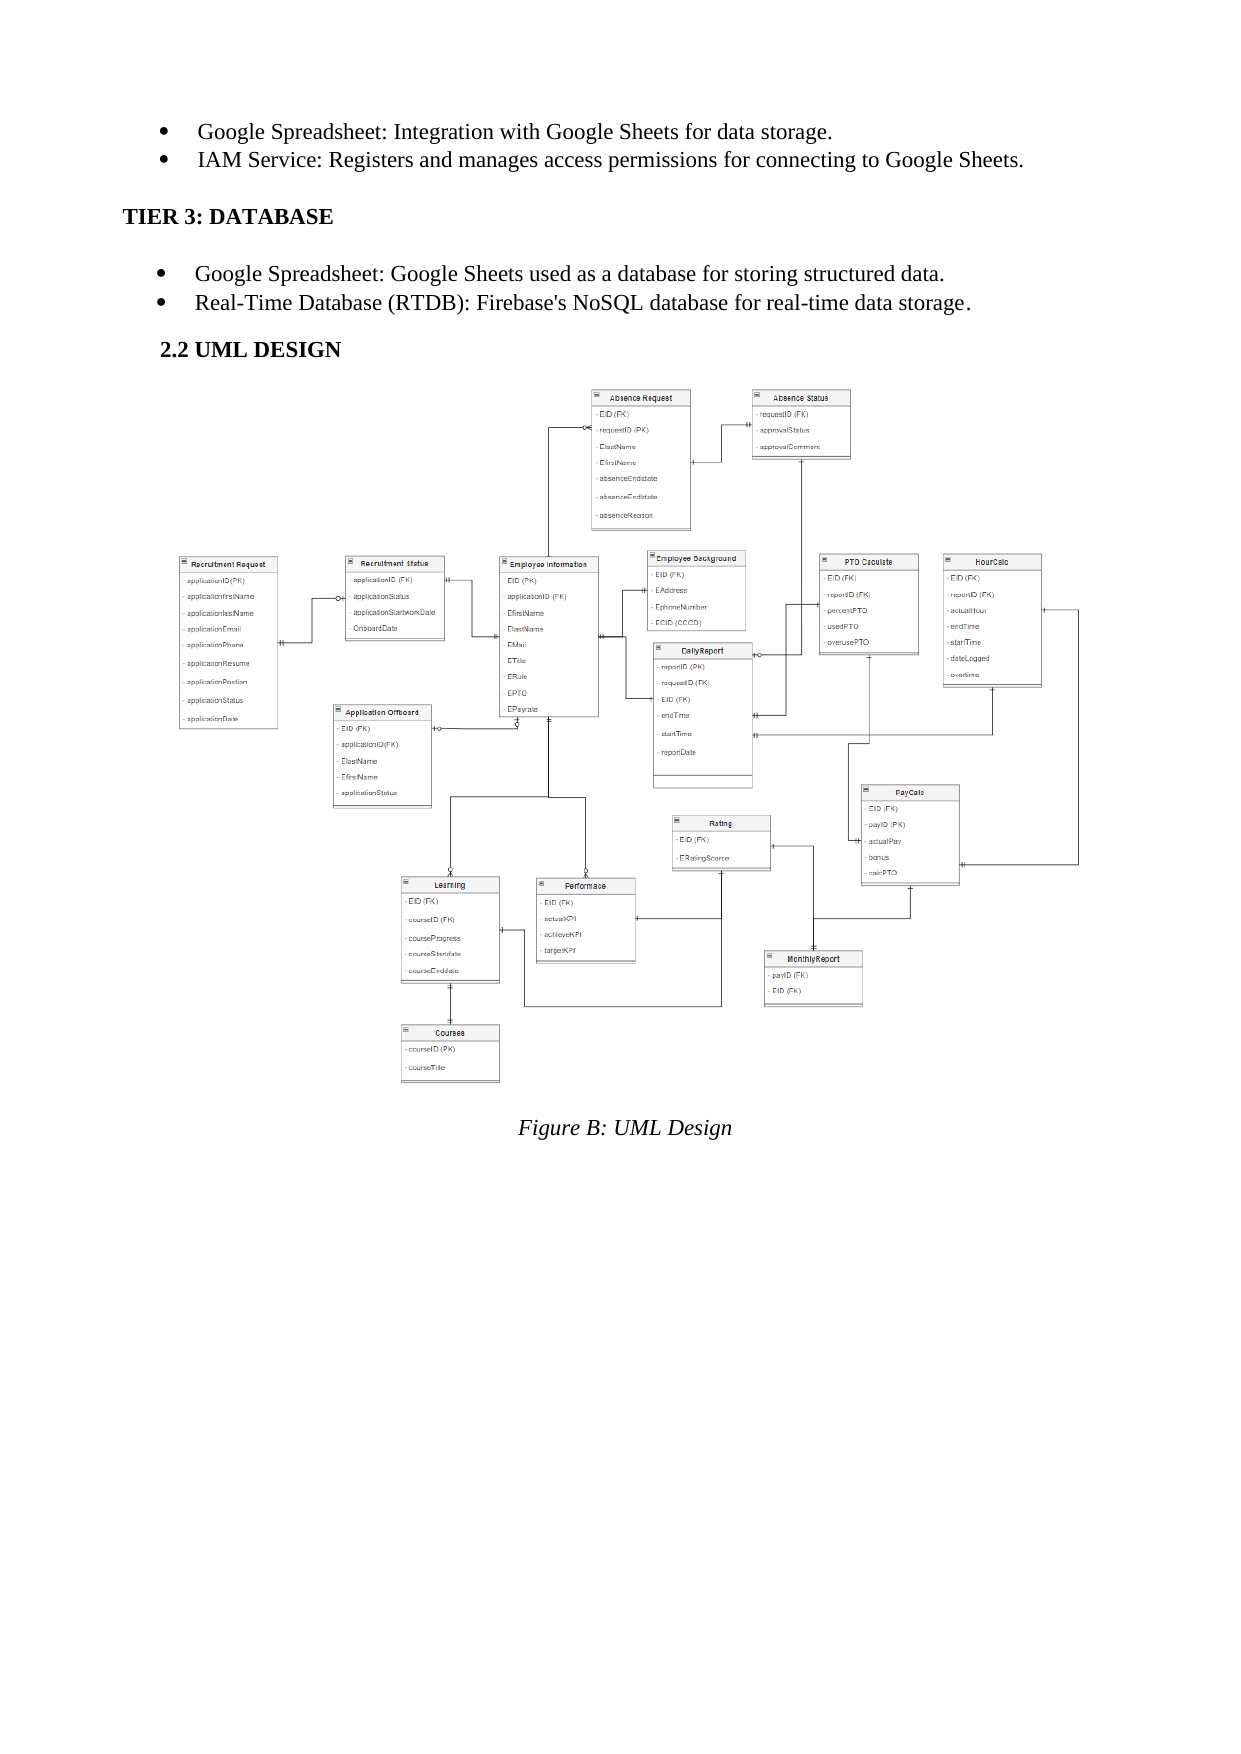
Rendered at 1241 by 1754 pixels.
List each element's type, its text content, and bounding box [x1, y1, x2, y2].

list IAM Service: Registers and manages access permissions for connecting to Google Sheets. [160, 147, 1081, 173]
list Google Spreadsheet: Integration with Google Sheets for data storage. [160, 118, 1081, 144]
list Google Spreadsheet: Google Sheets used as a database for storing structured data. [157, 260, 1081, 287]
text Figure B: UML Design [160, 1114, 1092, 1141]
text 2.2 UML DESIGN [160, 336, 1092, 362]
list Real-Time Database (RTDB): Firebase's NoSQL database for real-time data storage. [157, 289, 1081, 315]
text TIER 3: DATABASE [122, 203, 1081, 230]
picture [160, 381, 1104, 1096]
